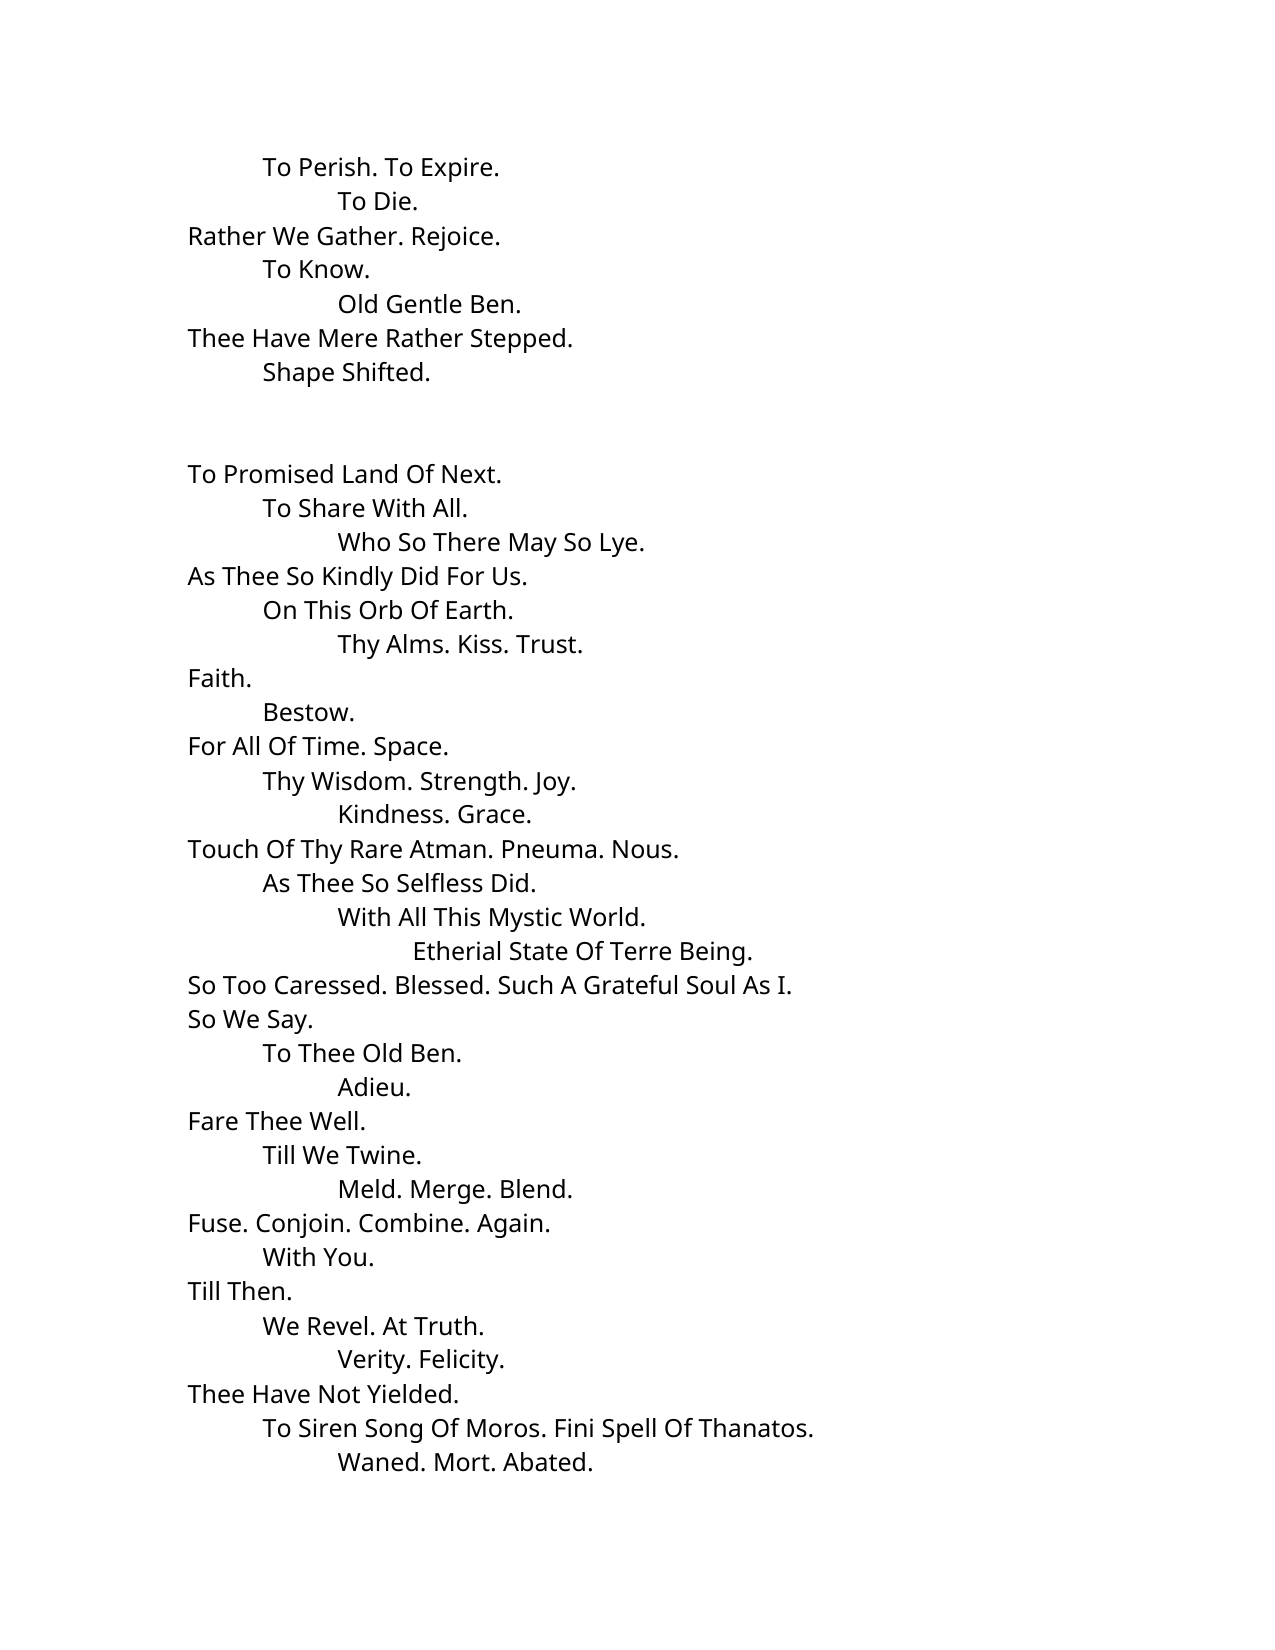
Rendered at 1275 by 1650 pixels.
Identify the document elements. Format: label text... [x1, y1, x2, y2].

text To Share With All. [187, 491, 1087, 525]
text Adieu. [262, 1070, 1087, 1104]
text To Know. [187, 252, 1087, 286]
text Waned. Mort. Abated. [262, 1444, 1087, 1478]
text Bestow. [187, 695, 1087, 729]
text To Die. [262, 184, 1087, 218]
text Etherial State Of Terre Being. [337, 933, 1087, 967]
text Thee Have Mere Rather Stepped. [187, 320, 1087, 354]
text To Promised Land Of Next. [187, 457, 1087, 491]
text Old Gentle Ben. [262, 286, 1087, 320]
text Who So There May So Lye. [262, 525, 1087, 559]
text With All This Mystic World. [262, 899, 1087, 933]
text To Thee Old Ben. [187, 1036, 1087, 1070]
text As Thee So Kindly Did For Us. [187, 559, 1087, 593]
text Verity. Felicity. [262, 1342, 1087, 1376]
text Fuse. Conjoin. Combine. Again. [187, 1206, 1087, 1240]
text Kindness. Grace. [262, 797, 1087, 831]
text Till Then. [187, 1274, 1087, 1308]
text Touch Of Thy Rare Atman. Pneuma. Nous. [187, 831, 1087, 865]
text To Perish. To Expire. [187, 150, 1087, 184]
text On This Orb Of Earth. [187, 593, 1087, 627]
text So We Say. [187, 1002, 1087, 1036]
text Thy Wisdom. Strength. Joy. [187, 763, 1087, 797]
text As Thee So Selfless Did. [187, 865, 1087, 899]
text With You. [187, 1240, 1087, 1274]
text Fare Thee Well. [187, 1104, 1087, 1138]
text For All Of Time. Space. [187, 729, 1087, 763]
text Thee Have Not Yielded. [187, 1376, 1087, 1410]
text Thy Alms. Kiss. Trust. [262, 627, 1087, 661]
text Meld. Merge. Blend. [262, 1172, 1087, 1206]
text Rather We Gather. Rejoice. [187, 218, 1087, 252]
text Till We Twine. [187, 1138, 1087, 1172]
text So Too Caressed. Blessed. Such A Grateful Soul As I. [187, 967, 1087, 1002]
text We Revel. At Truth. [187, 1308, 1087, 1342]
text Shape Shifted. [187, 354, 1087, 388]
text To Siren Song Of Moros. Fini Spell Of Thanatos. [187, 1410, 1087, 1444]
text Faith. [187, 661, 1087, 695]
